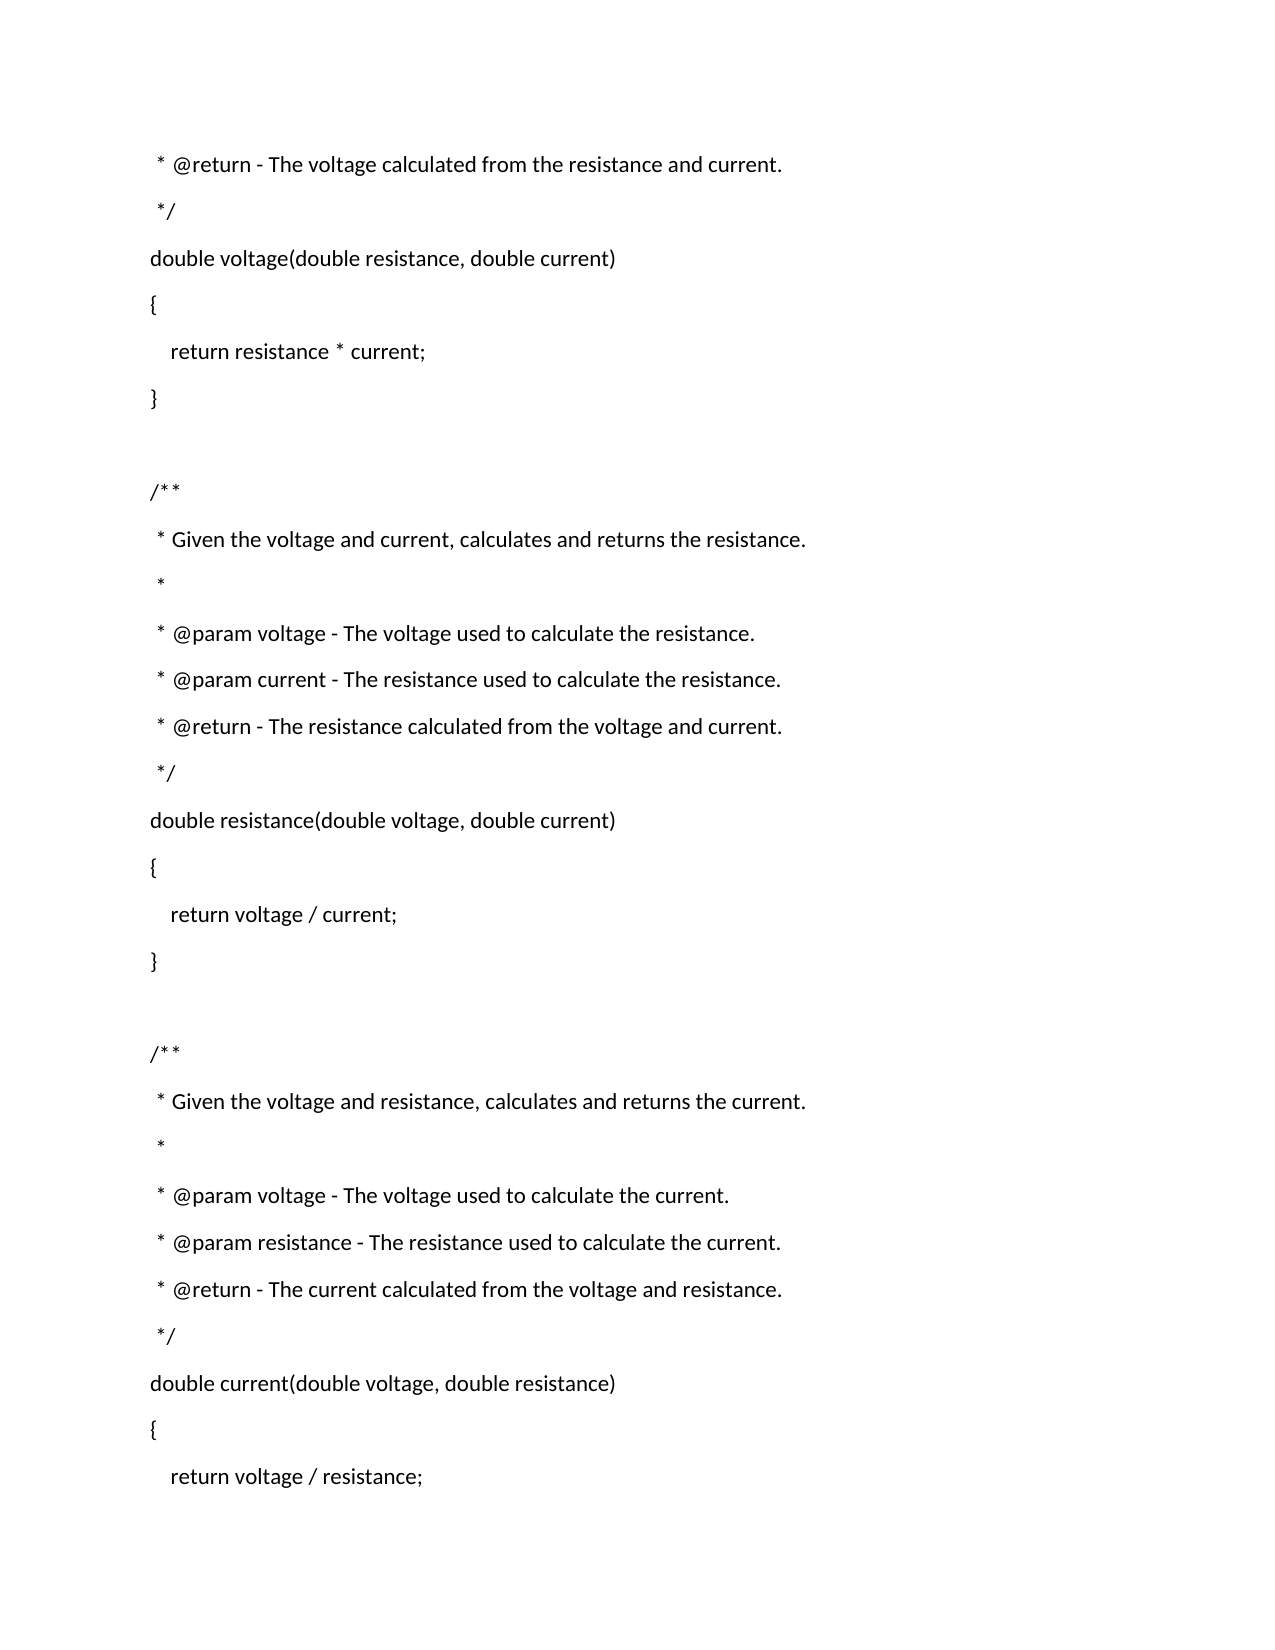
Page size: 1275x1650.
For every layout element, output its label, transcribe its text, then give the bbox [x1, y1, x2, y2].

text return resistance * current; [150, 337, 1125, 366]
text double current(double voltage, double resistance) [150, 1369, 1125, 1397]
text /** [150, 478, 1125, 506]
text double voltage(double resistance, double current) [150, 244, 1125, 272]
text */ [150, 759, 1125, 787]
text } [150, 947, 1125, 975]
text * @param resistance - The resistance used to calculate the current. [150, 1228, 1125, 1256]
text * Given the voltage and current, calculates and returns the resistance. [150, 525, 1125, 553]
text return voltage / current; [150, 900, 1125, 928]
text * @param current - The resistance used to calculate the resistance. [150, 666, 1125, 694]
text return voltage / resistance; [150, 1462, 1125, 1491]
text { [150, 1416, 1125, 1444]
text * @return - The current calculated from the voltage and resistance. [150, 1275, 1125, 1303]
text { [150, 853, 1125, 881]
text * @param voltage - The voltage used to calculate the resistance. [150, 619, 1125, 647]
text */ [150, 197, 1125, 225]
text } [150, 384, 1125, 412]
text double resistance(double voltage, double current) [150, 806, 1125, 834]
text * [150, 1134, 1125, 1162]
text /** [150, 1041, 1125, 1069]
text * @return - The resistance calculated from the voltage and current. [150, 712, 1125, 741]
text */ [150, 1322, 1125, 1350]
text { [150, 291, 1125, 319]
text * @return - The voltage calculated from the resistance and current. [150, 150, 1125, 178]
text * @param voltage - The voltage used to calculate the current. [150, 1181, 1125, 1209]
text * [150, 572, 1125, 600]
text * Given the voltage and resistance, calculates and returns the current. [150, 1087, 1125, 1116]
